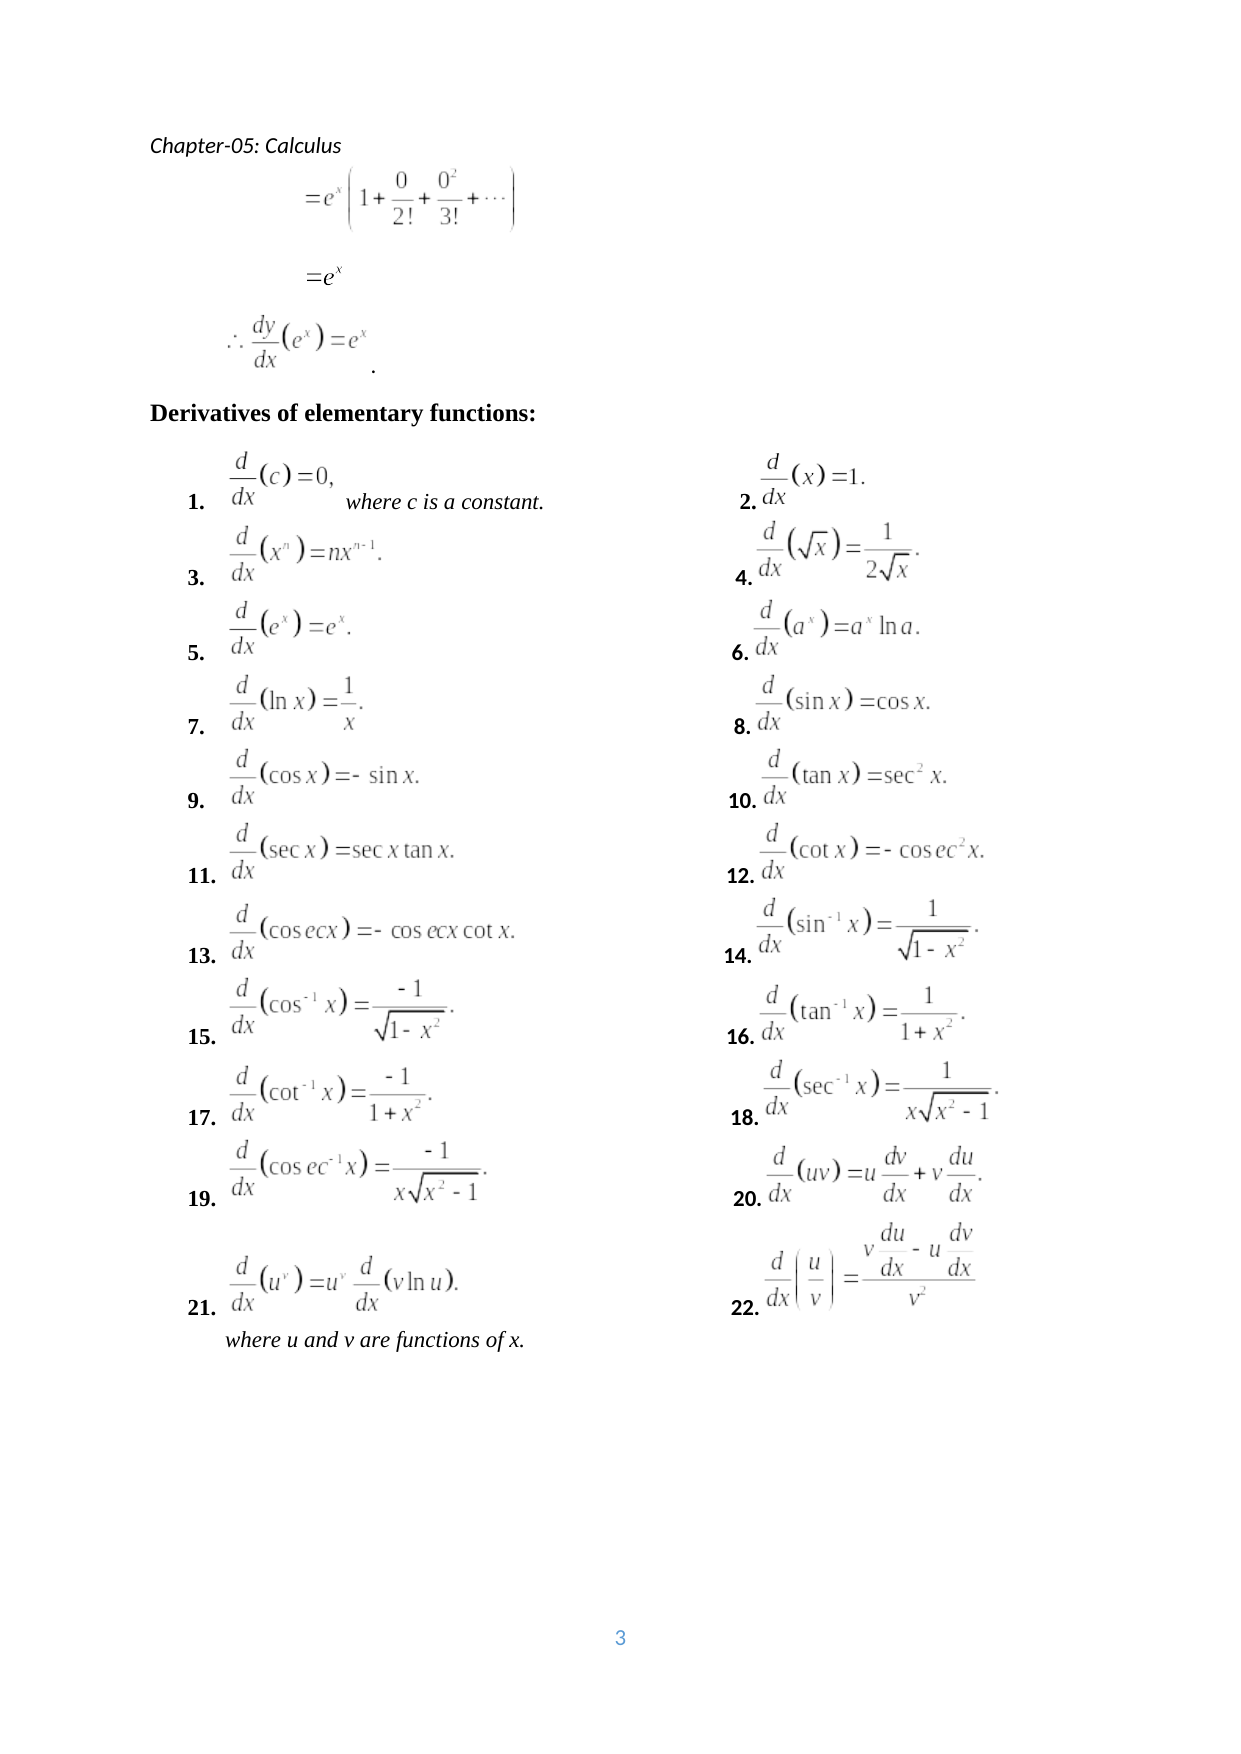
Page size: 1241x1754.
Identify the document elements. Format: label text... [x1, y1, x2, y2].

list 8. [187, 670, 1090, 740]
list 4. [187, 517, 1090, 591]
list 18. [187, 1055, 1090, 1131]
list 10. [187, 744, 1090, 814]
list where u and v are functions of x. [225, 1326, 1090, 1352]
list 16. [187, 974, 1090, 1050]
list 20. [187, 1136, 1090, 1212]
list 12. [187, 819, 1090, 889]
list 6. [187, 596, 1090, 666]
list 22. [187, 1217, 1090, 1321]
text . [150, 309, 1090, 379]
list where c is a constant. 2. [187, 446, 1090, 515]
list 14. [187, 893, 1090, 969]
text Derivatives of elementary functions: [150, 398, 1090, 427]
